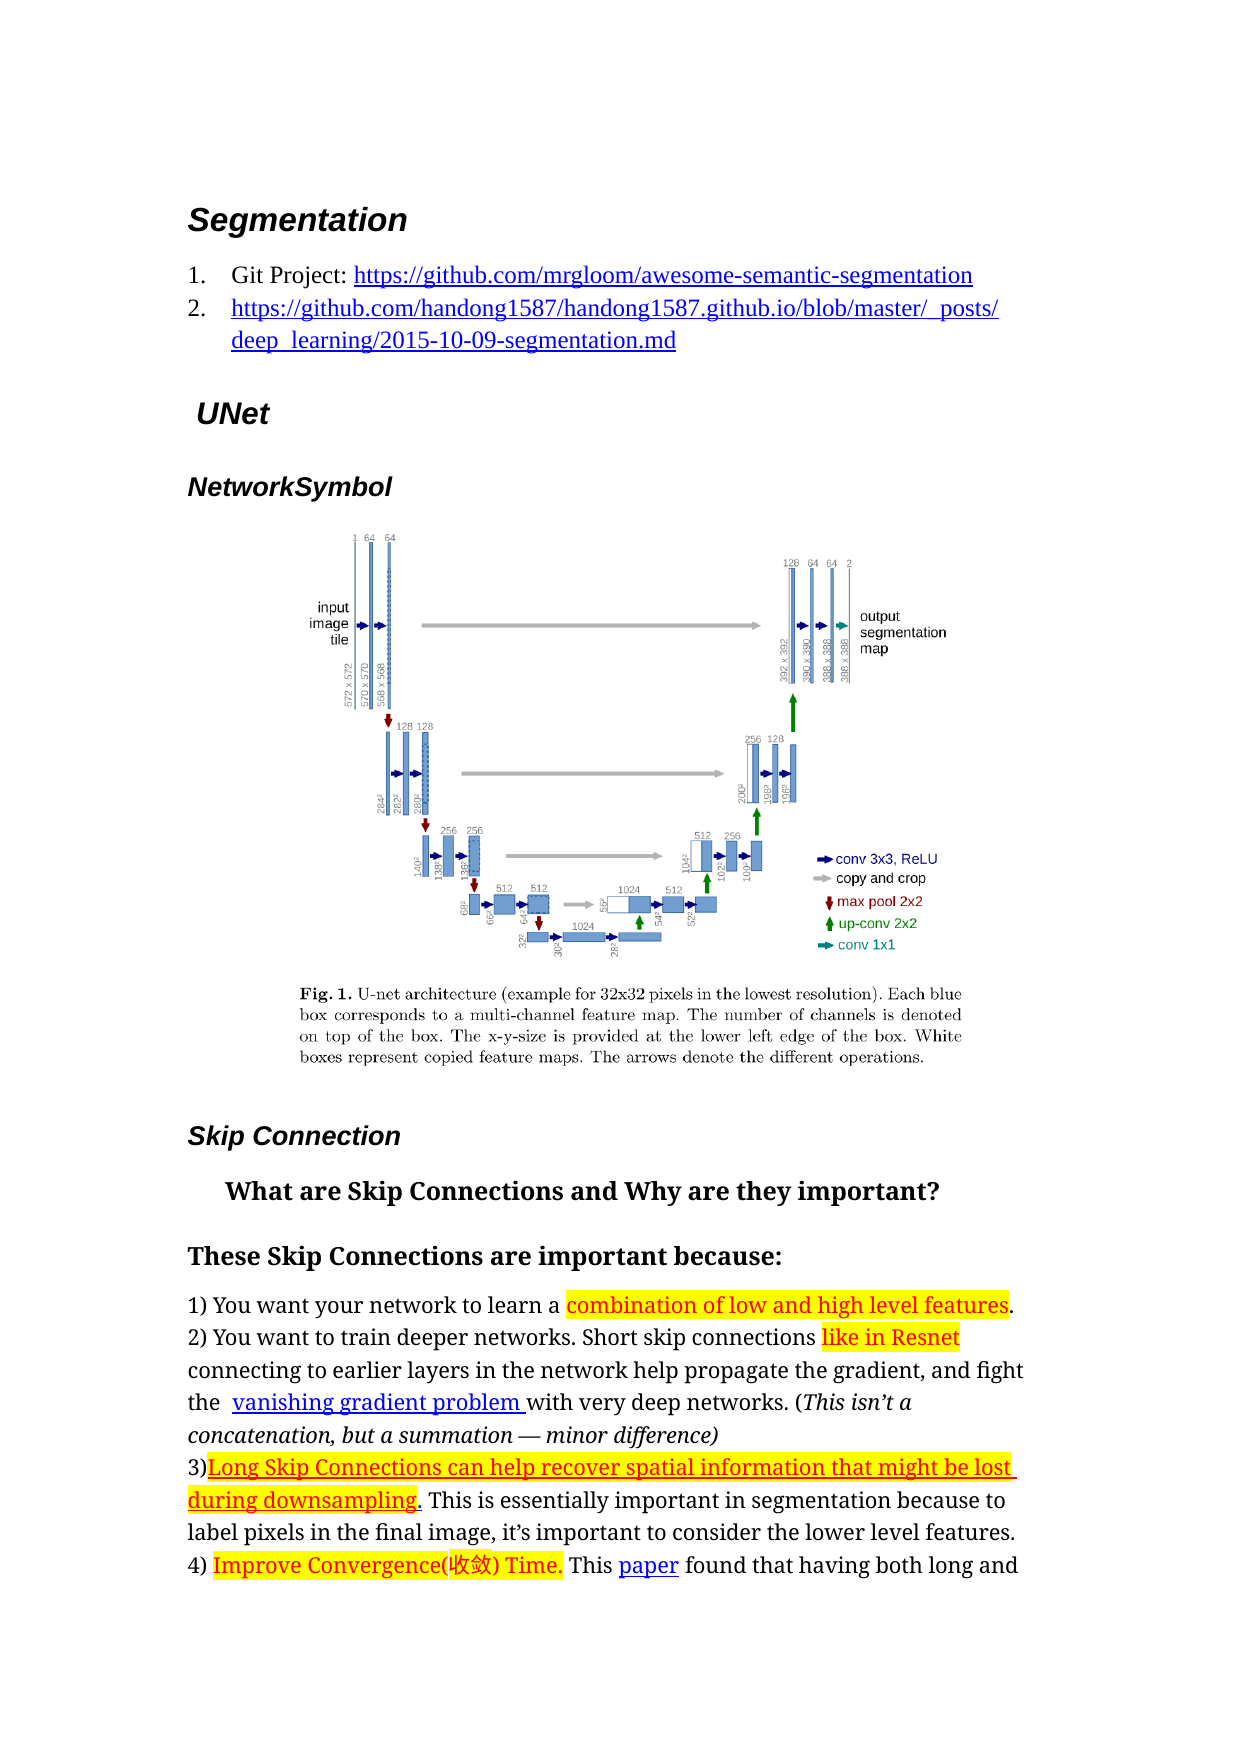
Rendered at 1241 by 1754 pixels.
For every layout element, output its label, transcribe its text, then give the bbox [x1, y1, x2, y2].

subtitle UNet [187, 381, 1053, 446]
list https://github.com/handong1587/handong1587.github.io/blob/master/_posts/deep_learning/2015-10-09-segmentation.md [187, 291, 1053, 356]
subtitle NetworkSymbol [187, 471, 1053, 503]
list Git Project: https://github.com/mrgloom/awesome-semantic-segmentation [187, 258, 1053, 291]
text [187, 1223, 1053, 1581]
subtitle Segmentation [187, 187, 1053, 252]
subtitle Skip Connection [187, 1119, 1053, 1152]
picture [265, 509, 975, 1073]
text What are Skip Connections and Why are they important? [187, 1158, 1053, 1223]
